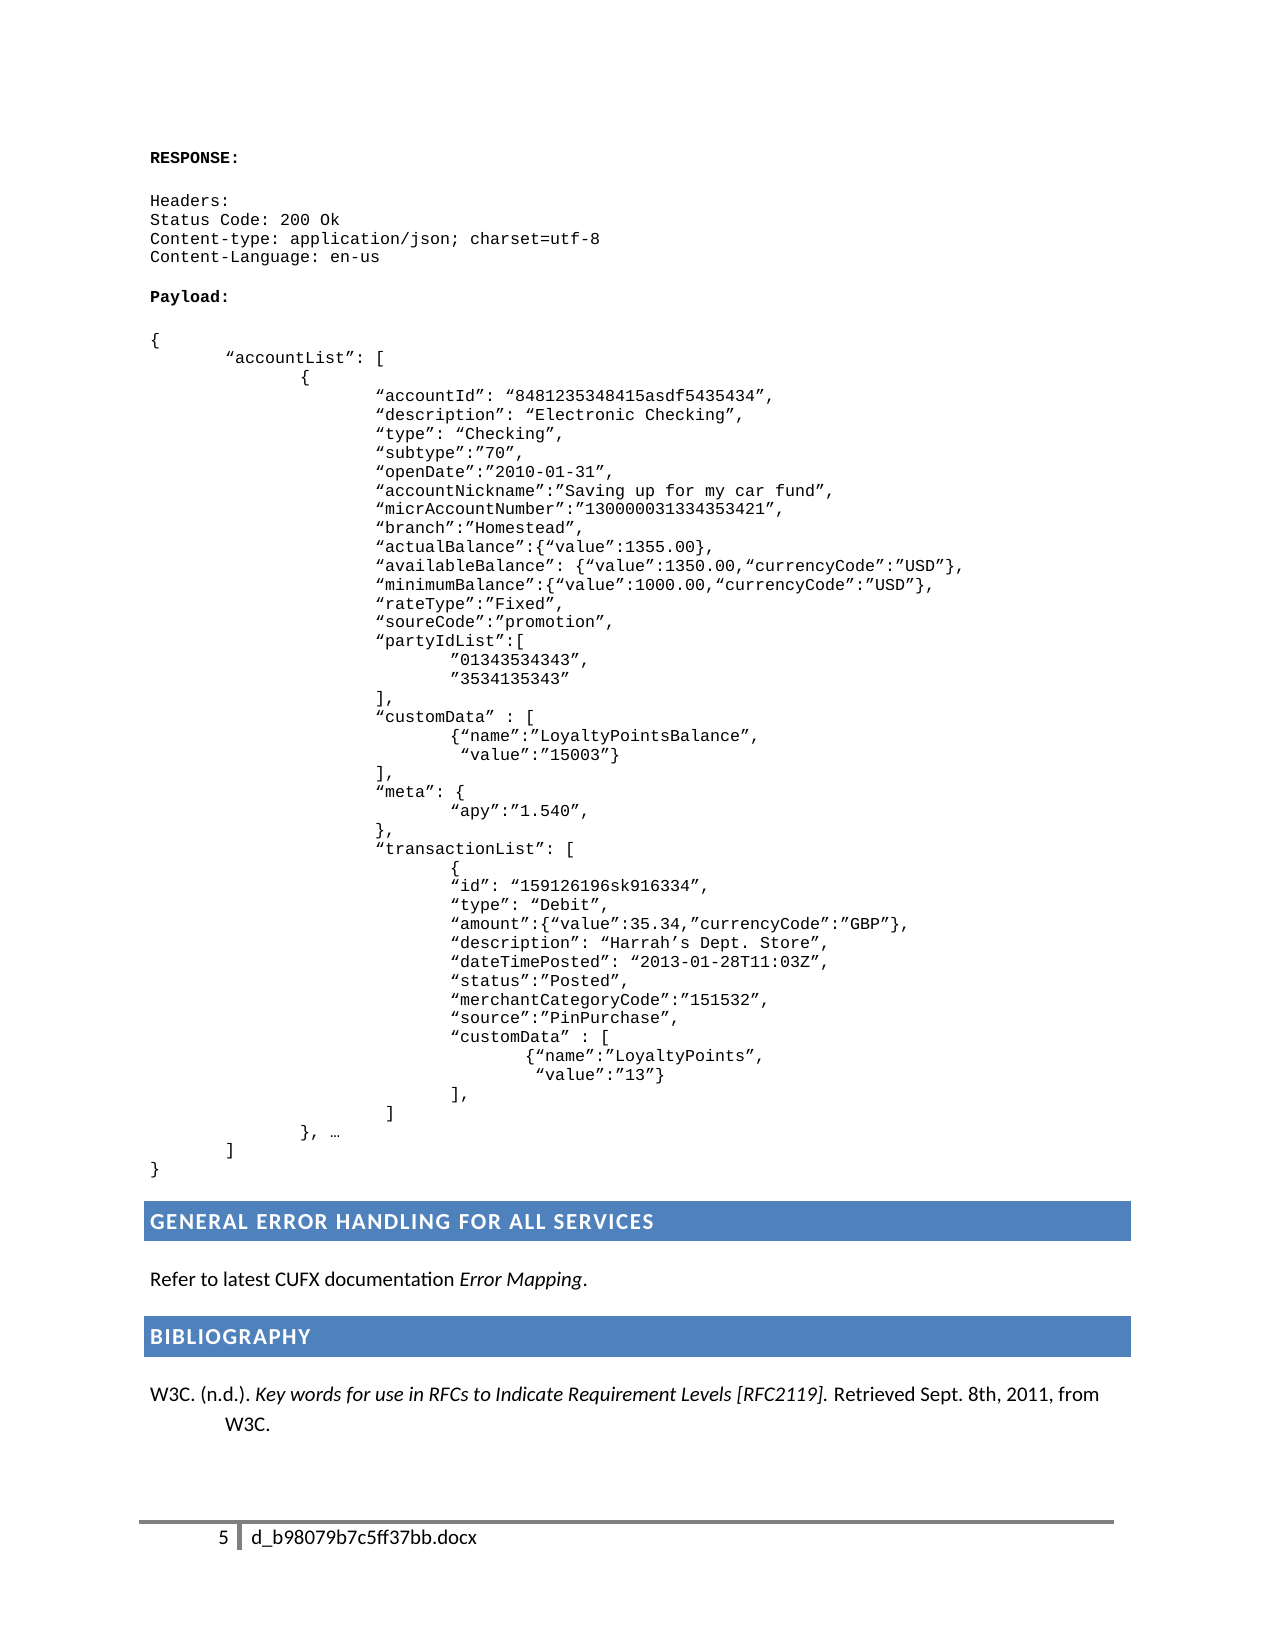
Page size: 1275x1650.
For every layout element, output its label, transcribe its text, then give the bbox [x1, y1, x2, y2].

text “openDate”:”2010-01-31”, [300, 463, 1125, 482]
text “accountList”: [ [150, 350, 1125, 369]
text “accountId”: “8481235348415asdf5435434”, [300, 388, 1125, 407]
text “amount”:{“value”:35.34,”currencyCode”:”GBP”}, [150, 916, 1125, 934]
text “apy”:”1.540”, [375, 803, 1125, 821]
text Status Code: 200 Ok [150, 211, 1125, 230]
text “transactionList”: [ [150, 840, 1125, 859]
text “actualBalance”:{“value”:1355.00}, [150, 539, 1125, 557]
text “minimumBalance”:{“value”:1000.00,“currencyCode”:”USD”}, [150, 576, 1125, 595]
text }, … [150, 1123, 1125, 1142]
text } [150, 1161, 1125, 1180]
text Payload: [150, 289, 1125, 308]
text “type”: “Debit”, [150, 897, 1125, 916]
text { [150, 369, 1125, 388]
text ], [150, 1085, 1125, 1104]
text ] [150, 1142, 1125, 1161]
text “rateType”:”Fixed”, [300, 595, 1125, 614]
text {“name”:”LoyaltyPointsBalance”, [150, 727, 1125, 746]
text “branch”:”Homestead”, [300, 520, 1125, 539]
text Headers: [150, 192, 1125, 211]
text ”3534135343” [375, 671, 1125, 689]
text }, [150, 821, 1125, 840]
text “merchantCategoryCode”:”151532”, [150, 991, 1125, 1010]
text “soureCode”:”promotion”, [150, 614, 1125, 633]
text “customData” : [ [150, 1029, 1125, 1048]
text ], [300, 689, 1125, 708]
text {“name”:”LoyaltyPoints”, [150, 1048, 1125, 1067]
text “value”:”15003”} [150, 746, 1125, 765]
text ], [150, 765, 1125, 784]
text “accountNickname”:”Saving up for my car fund”, [300, 482, 1125, 501]
text “value”:”13”} [150, 1067, 1125, 1085]
text “customData” : [ [150, 708, 1125, 727]
text “id”: “159126196sk916334”, [375, 878, 1125, 897]
text “description”: “Harrah’s Dept. Store”, [150, 934, 1125, 953]
text “subtype”:”70”, [300, 444, 1125, 463]
text “dateTimePosted”: “2013-01-28T11:03Z”, [150, 953, 1125, 972]
text { [150, 331, 1125, 350]
text “micrAccountNumber”:”130000031334353421”, [300, 501, 1125, 520]
text RESPONSE: [150, 150, 1125, 169]
text “source”:”PinPurchase”, [150, 1010, 1125, 1029]
subtitle General Error handling For All Services [150, 1207, 1125, 1235]
text “meta”: { [300, 784, 1125, 803]
text Content-type: application/json; charset=utf-8 [150, 230, 1125, 249]
text “type”: “Checking”, [300, 426, 1125, 444]
text “status”:”Posted”, [150, 972, 1125, 991]
text “availableBalance”: {“value”:1350.00,“currencyCode”:”USD”}, [150, 557, 1125, 576]
text Content-Language: en-us [150, 249, 1125, 268]
text ”01343534343”, [375, 652, 1125, 671]
text “description”: “Electronic Checking”, [375, 407, 1125, 426]
text Refer to latest CUFX documentation Error Mapping. [150, 1266, 1125, 1291]
text { [150, 859, 1125, 878]
text ] [150, 1104, 1125, 1123]
text “partyIdList”:[ [150, 633, 1125, 652]
